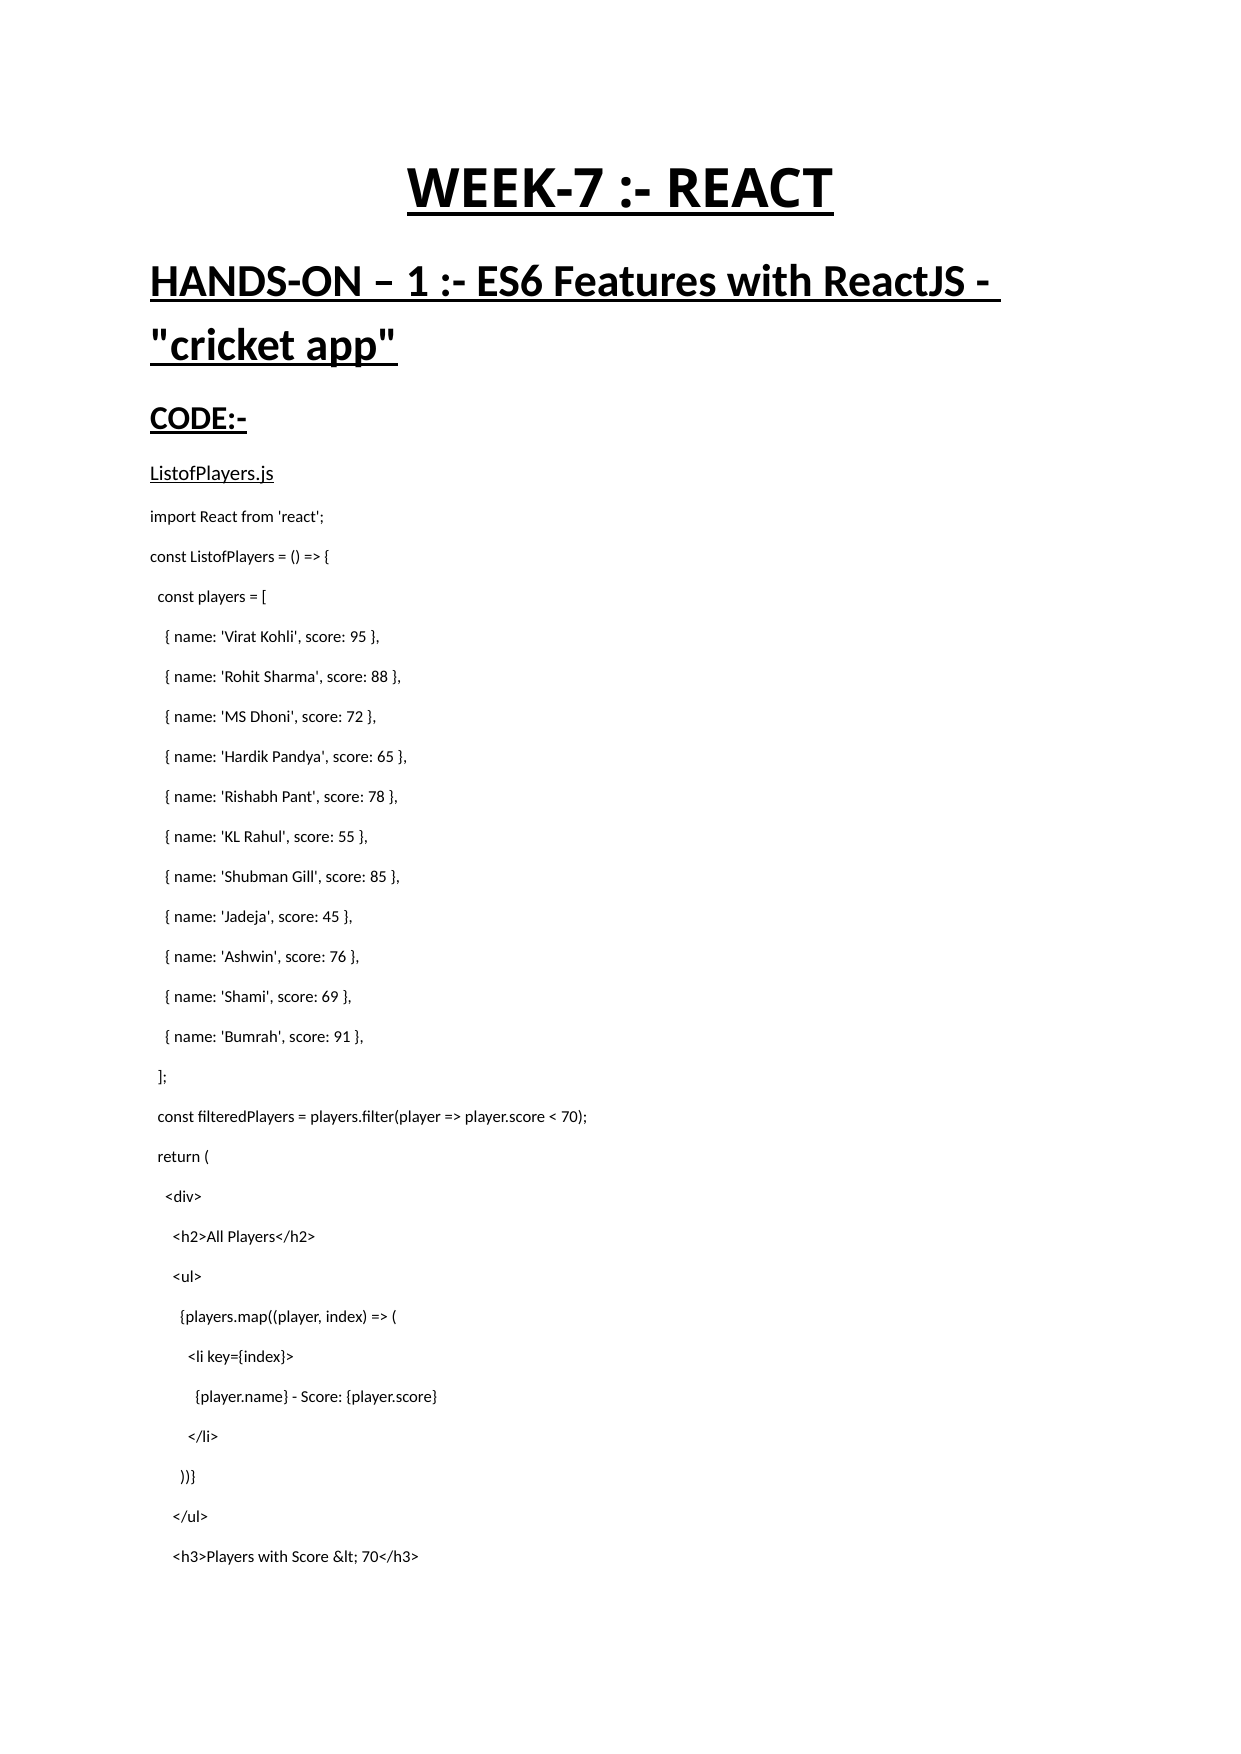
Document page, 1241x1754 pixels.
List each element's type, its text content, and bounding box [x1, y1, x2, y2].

text { name: 'MS Dhoni', score: 72 }, [150, 706, 1090, 726]
text ]; [150, 1066, 1090, 1086]
text const players = [ [150, 586, 1090, 606]
text { name: 'Rohit Sharma', score: 88 }, [150, 666, 1090, 686]
text import React from 'react'; [150, 506, 1090, 526]
text <div> [150, 1186, 1090, 1206]
text const ListofPlayers = () => { [150, 546, 1090, 566]
text return ( [150, 1146, 1090, 1166]
text { name: 'Jadeja', score: 45 }, [150, 906, 1090, 926]
text ListofPlayers.js [150, 460, 1090, 486]
text const filteredPlayers = players.filter(player => player.score < 70); [150, 1106, 1090, 1126]
text {players.map((player, index) => ( [150, 1306, 1090, 1326]
text HANDS-ON – 1 :- ES6 Features with ReactJS - "cricket app" [150, 251, 1090, 372]
text <h2>All Players</h2> [150, 1226, 1090, 1246]
text { name: 'Shami', score: 69 }, [150, 986, 1090, 1006]
text { name: 'KL Rahul', score: 55 }, [150, 826, 1090, 846]
text WEEK-7 :- REACT [150, 150, 1090, 224]
text { name: 'Ashwin', score: 76 }, [150, 946, 1090, 966]
text </ul> [150, 1506, 1090, 1526]
text <li key={index}> [150, 1346, 1090, 1366]
text <h3>Players with Score &lt; 70</h3> [150, 1546, 1090, 1566]
text { name: 'Rishabh Pant', score: 78 }, [150, 786, 1090, 806]
text { name: 'Virat Kohli', score: 95 }, [150, 626, 1090, 646]
text <ul> [150, 1266, 1090, 1286]
text { name: 'Bumrah', score: 91 }, [150, 1026, 1090, 1046]
text ))} [150, 1466, 1090, 1486]
text { name: 'Shubman Gill', score: 85 }, [150, 866, 1090, 886]
text { name: 'Hardik Pandya', score: 65 }, [150, 746, 1090, 766]
text CODE:- [150, 397, 1090, 437]
text </li> [150, 1426, 1090, 1446]
text {player.name} - Score: {player.score} [150, 1386, 1090, 1406]
